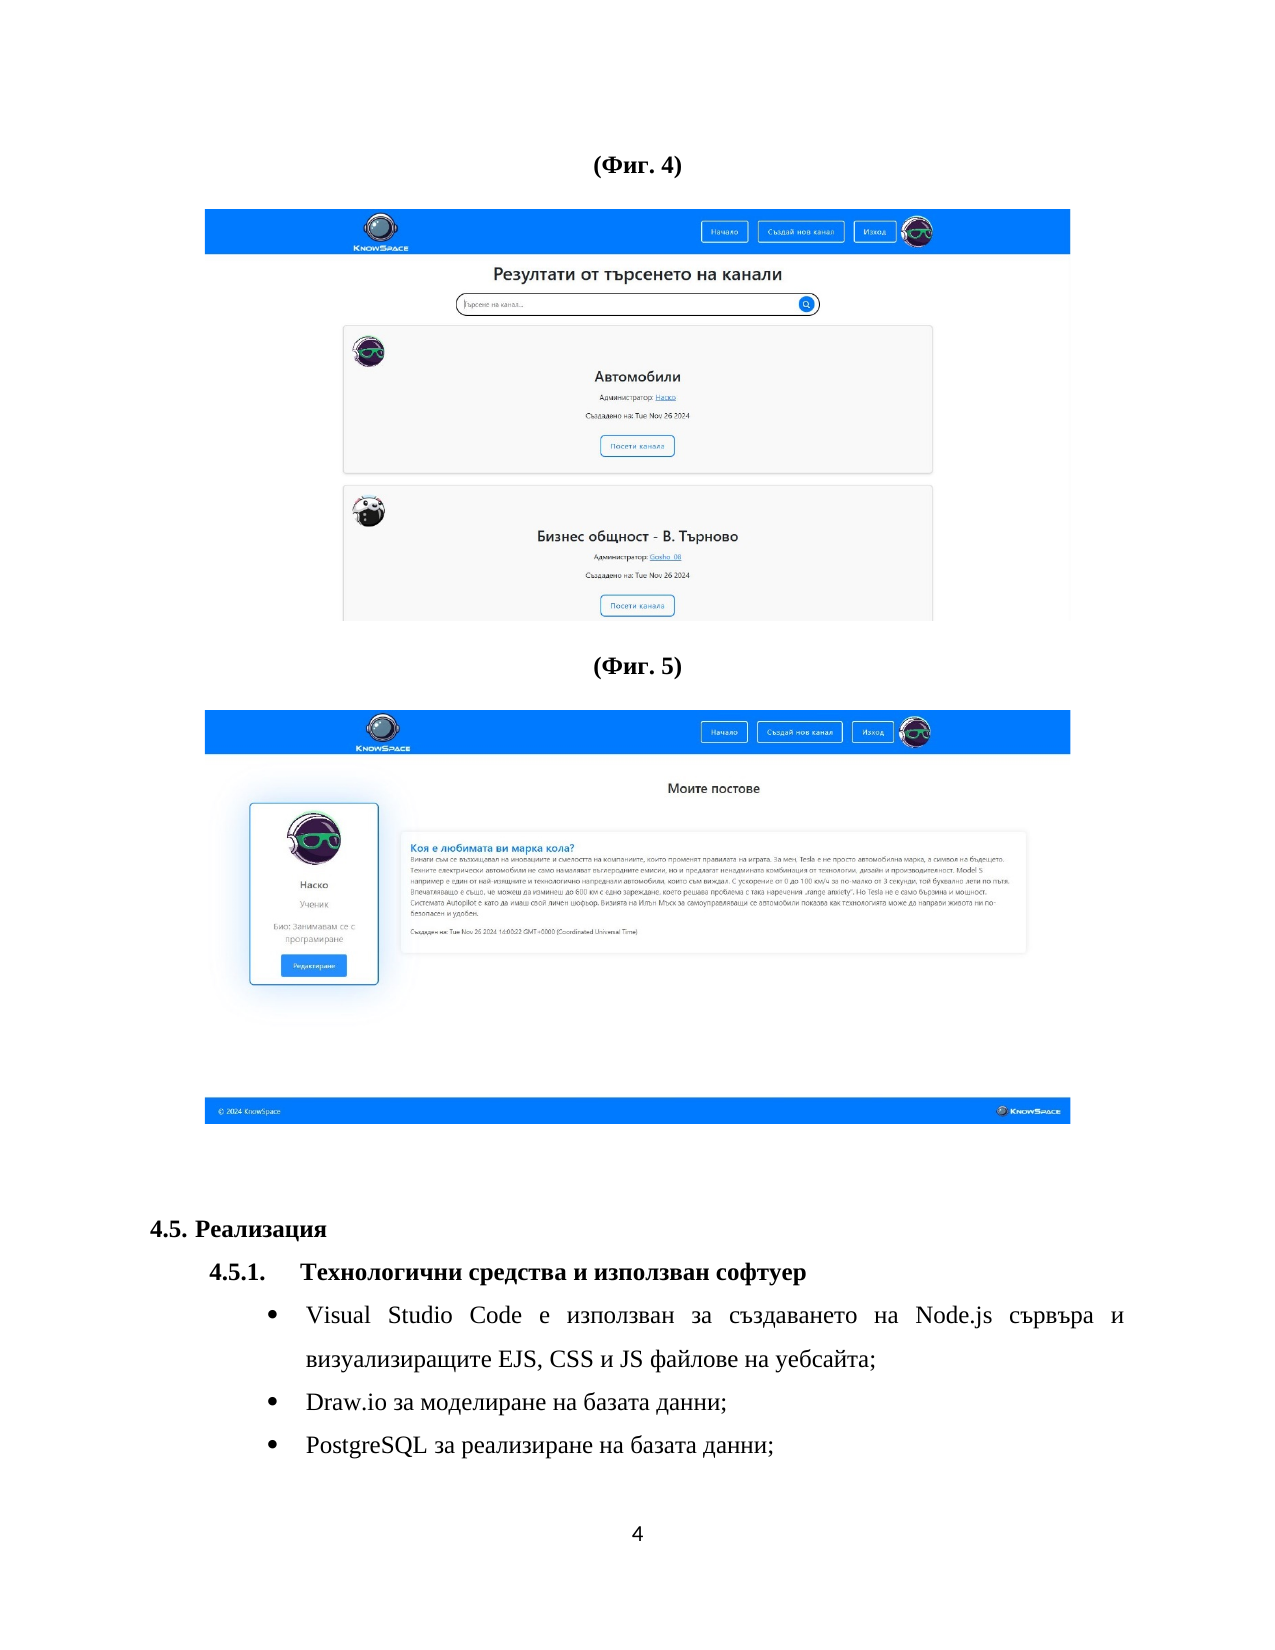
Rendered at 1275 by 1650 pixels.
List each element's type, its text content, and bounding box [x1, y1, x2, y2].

list Технологични средства и използван софтуер [209, 1257, 1125, 1286]
list Visual Studio Code е използван за създаването на Node.js сървъра и визуализиращите EJS, CSS и JS файлове на уебсайта; [268, 1301, 1125, 1372]
list PostgreSQL за реализиране на базата данни; [268, 1430, 1125, 1459]
list Draw.io за моделиране на базата данни; [268, 1387, 1125, 1416]
list Реализация [150, 1214, 1125, 1243]
text (Фиг. 4) [150, 150, 1125, 179]
picture [204, 710, 1071, 1124]
picture [204, 209, 1071, 621]
text (Фиг. 5) [150, 651, 1125, 680]
